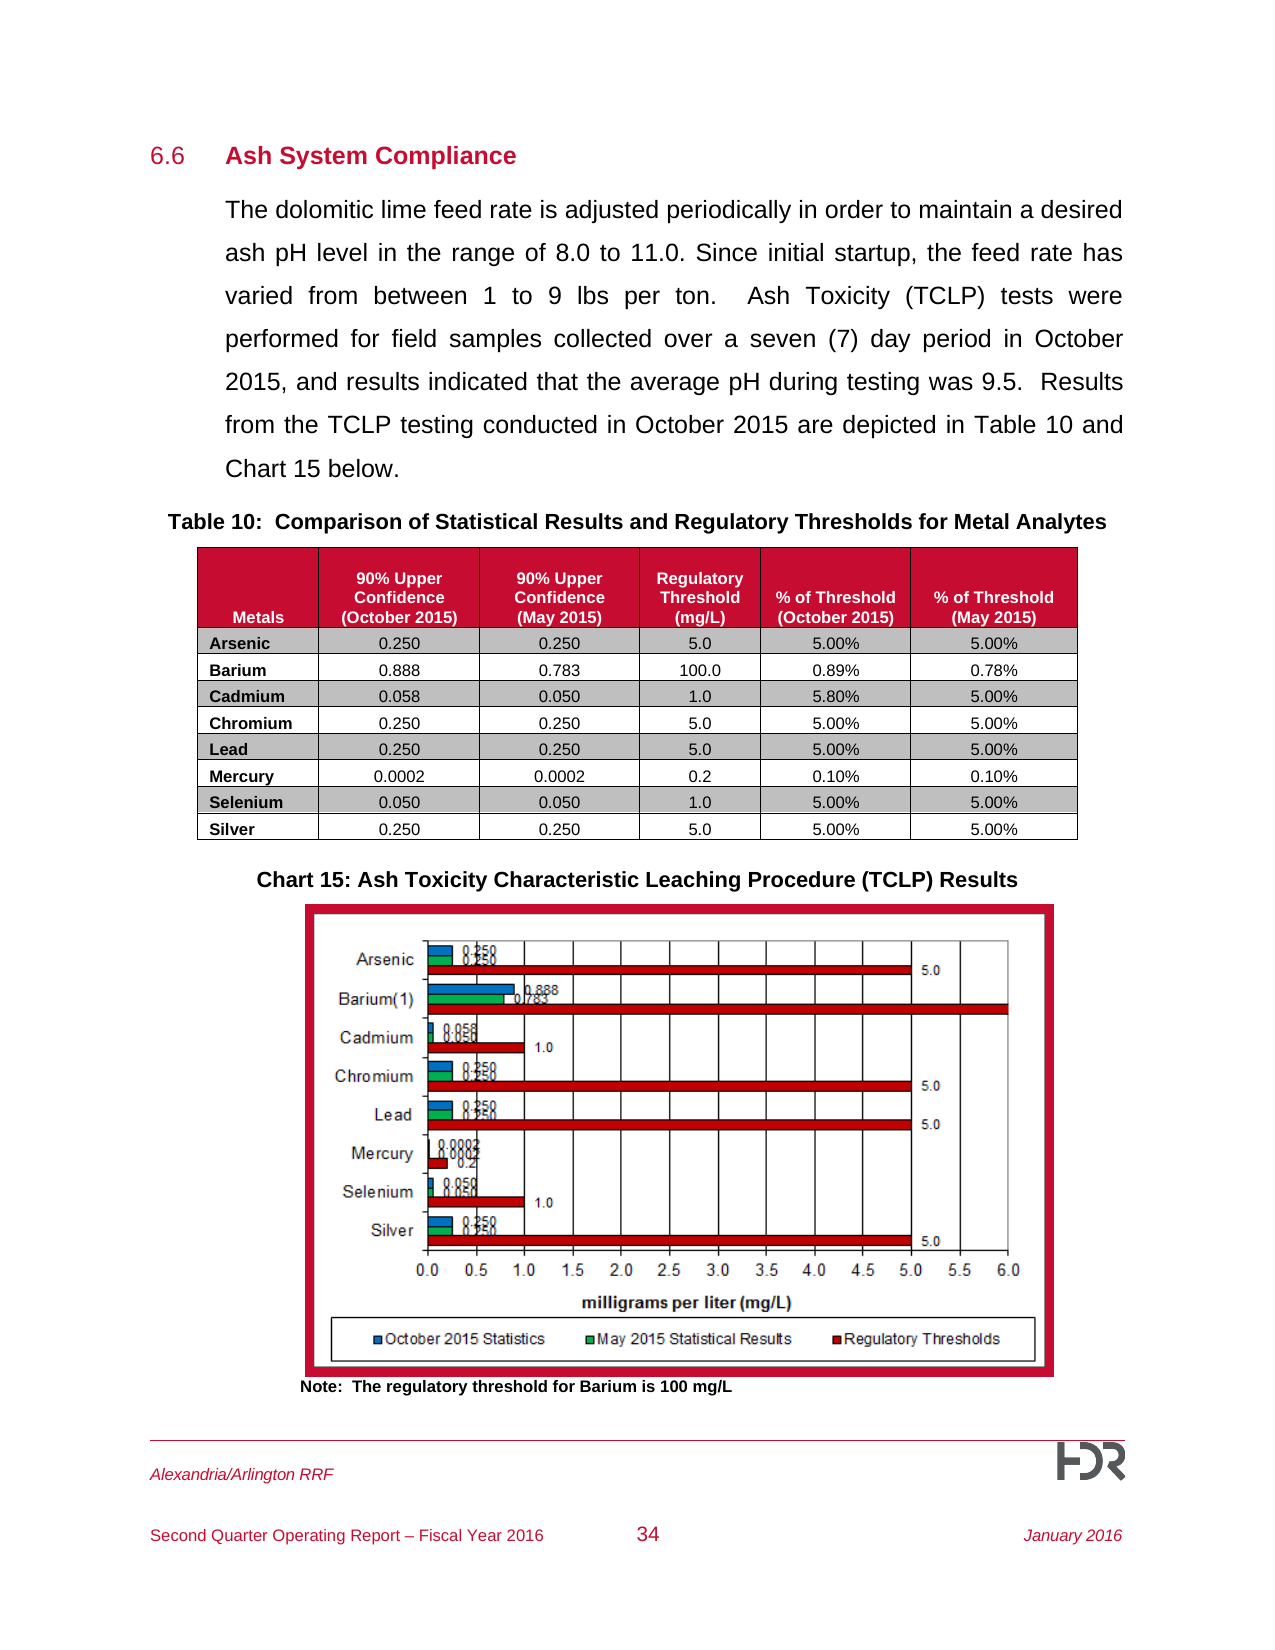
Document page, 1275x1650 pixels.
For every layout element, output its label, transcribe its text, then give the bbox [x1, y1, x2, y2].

table_header % of Threshold (May 2015) [911, 548, 1077, 627]
table_cell 0.050 [480, 787, 639, 812]
table_cell 1.0 [640, 681, 760, 706]
table_cell Barium [198, 654, 318, 680]
table_cell 100.0 [640, 654, 760, 680]
table_cell Lead [198, 734, 318, 759]
table_cell 5.00% [911, 734, 1077, 759]
table_cell 0.10% [911, 760, 1077, 786]
table_cell Chromium [198, 707, 318, 733]
table_cell 5.00% [911, 814, 1077, 839]
table_cell 5.0 [640, 734, 760, 759]
table_cell Selenium [198, 787, 318, 812]
table_cell 5.00% [911, 628, 1077, 653]
table_cell 0.0002 [319, 760, 479, 786]
table_cell 5.00% [911, 707, 1077, 733]
table_cell 5.0 [640, 628, 760, 653]
text Table 10: Comparison of Statistical Results and Regulatory Thresholds for Metal Analytes [150, 509, 1125, 534]
table_cell 5.00% [761, 734, 910, 759]
table_cell 0.250 [480, 707, 639, 733]
table_cell 0.250 [480, 628, 639, 653]
table_header 90% Upper Confidence (October 2015) [319, 548, 479, 627]
table_cell 0.89% [761, 654, 910, 680]
table_header Regulatory Threshold (mg/L) [640, 548, 760, 627]
table_cell 0.250 [319, 734, 479, 759]
table_cell 0.10% [761, 760, 910, 786]
table_cell 0.050 [319, 787, 479, 812]
table_cell 5.00% [911, 681, 1077, 706]
table_cell 0.250 [319, 814, 479, 839]
table_cell 0.050 [480, 681, 639, 706]
table_cell 5.0 [640, 707, 760, 733]
table_cell Silver [198, 814, 318, 839]
table_cell 5.00% [761, 787, 910, 812]
table_cell 0.058 [319, 681, 479, 706]
table_cell 5.0 [640, 814, 760, 839]
table_cell 0.250 [319, 628, 479, 653]
subtitle Ash System Compliance [150, 141, 1125, 170]
table_cell Arsenic [198, 628, 318, 653]
picture [1057, 1442, 1125, 1481]
table_header Metals [198, 548, 318, 627]
table_cell 0.888 [319, 654, 479, 680]
picture [314, 914, 1045, 1367]
text Note: The regulatory threshold for Barium is 100 mg/L [225, 1377, 1125, 1396]
table_cell 0.2 [640, 760, 760, 786]
text The dolomitic lime feed rate is adjusted periodically in order to maintain a desired ash pH level in the range of 8.0 to 11.0. Since initial startup, the feed rate has varied from between 1 to 9 lbs per ton. Ash Toxicity (TCLP) tests were performed for field samples collected over a seven (7) day period in October 2015, and results indicated that the average pH during testing was 9.5. Results from the TCLP testing conducted in October 2015 are depicted in Table 10 and Chart 15 below. [225, 195, 1125, 482]
table_header 90% Upper Confidence (May 2015) [480, 548, 639, 627]
table_cell 5.80% [761, 681, 910, 706]
table_cell 5.00% [761, 628, 910, 653]
table_header % of Threshold (October 2015) [761, 548, 910, 627]
table_cell 0.78% [911, 654, 1077, 680]
table_cell 1.0 [640, 787, 760, 812]
table_cell Mercury [198, 760, 318, 786]
table_cell 0.250 [480, 814, 639, 839]
table_cell 0.783 [480, 654, 639, 680]
table_cell 5.00% [911, 787, 1077, 812]
table_cell 0.250 [480, 734, 639, 759]
table_cell 0.0002 [480, 760, 639, 786]
text Chart 15: Ash Toxicity Characteristic Leaching Procedure (TCLP) Results [150, 866, 1125, 892]
table_cell 0.250 [319, 707, 479, 733]
table_cell 5.00% [761, 814, 910, 839]
table_cell Cadmium [198, 681, 318, 706]
table_cell 5.00% [761, 707, 910, 733]
